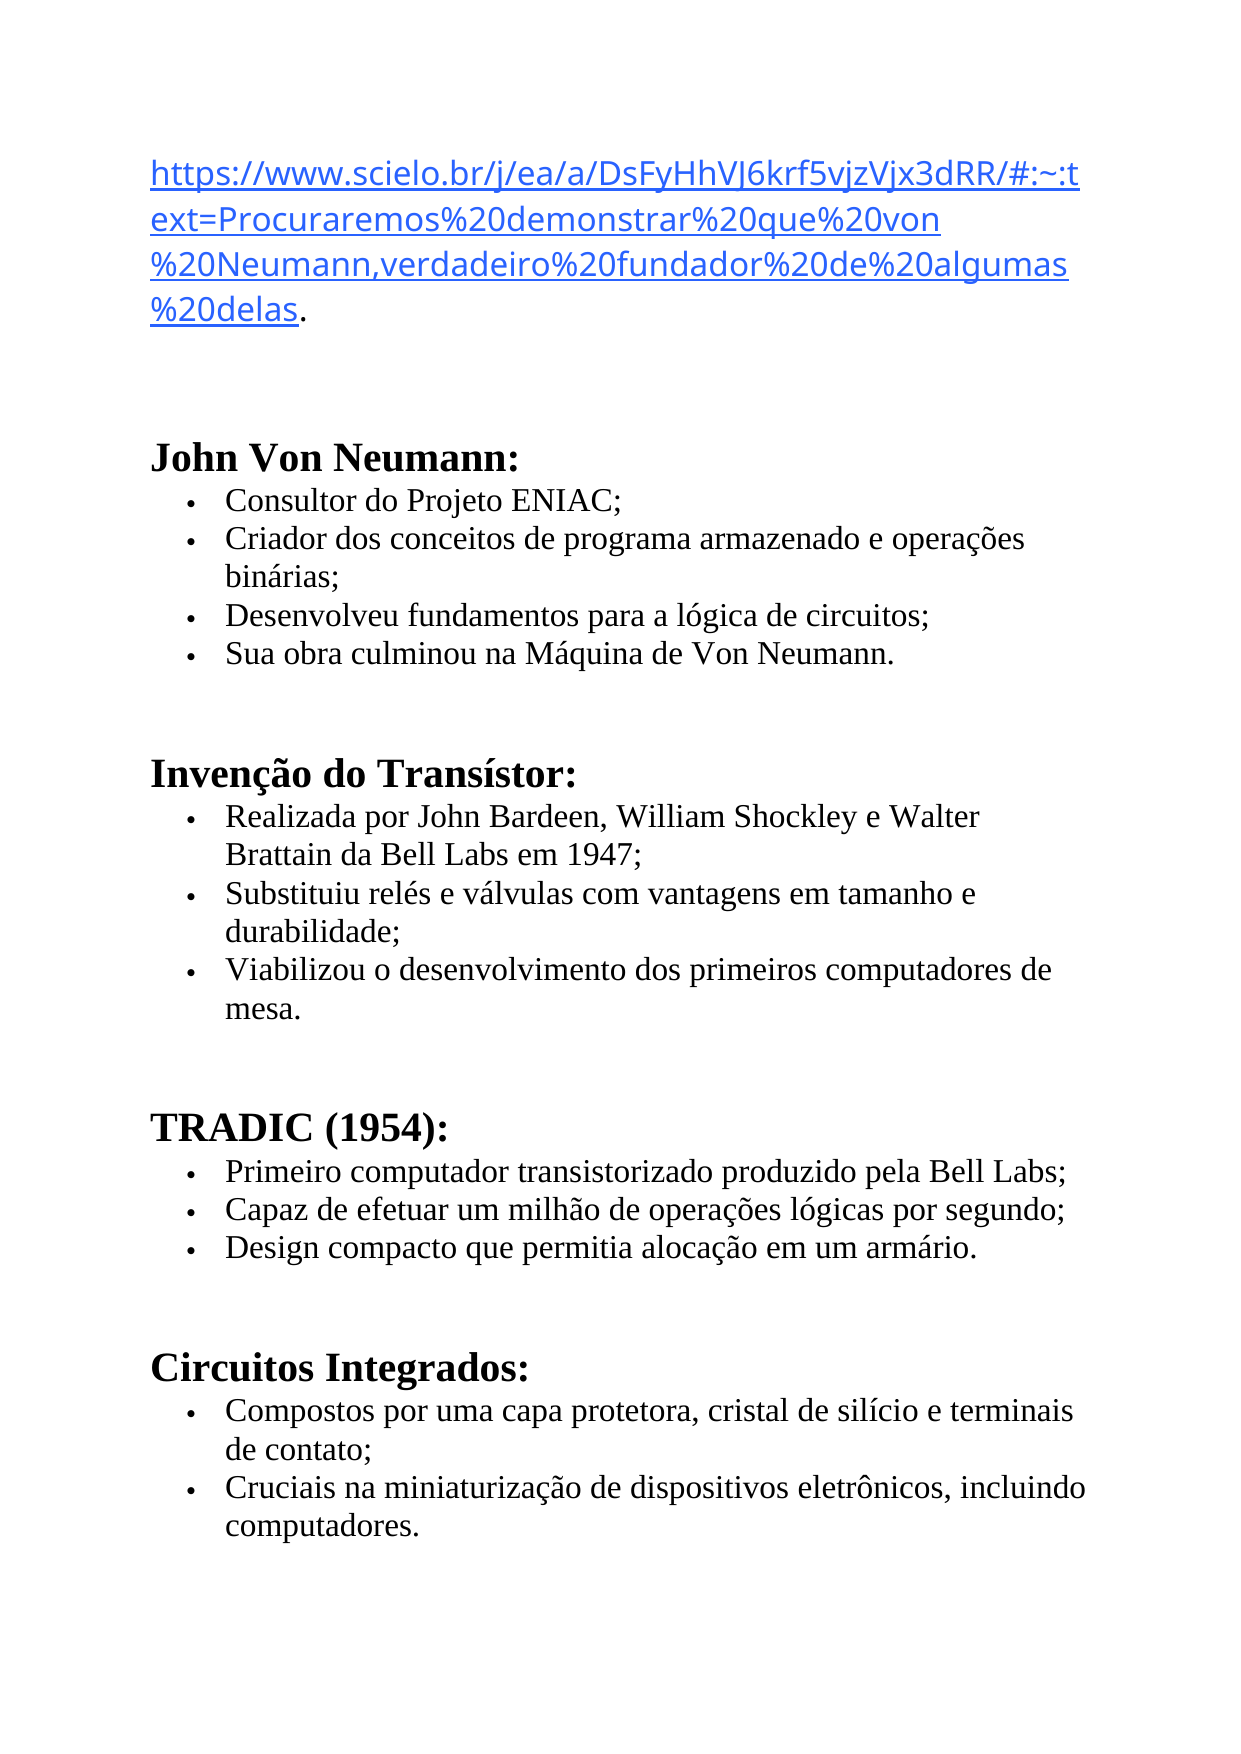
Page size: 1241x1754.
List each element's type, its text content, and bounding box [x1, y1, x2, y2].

list Consultor do Projeto ENIAC; [187, 480, 1090, 518]
text John Von Neumann: [150, 384, 1090, 480]
list Realizada por John Bardeen, William Shockley e Walter Brattain da Bell Labs em 1947; [187, 796, 1090, 873]
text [150, 150, 1090, 332]
list Substituiu relés e válvulas com vantagens em tamanho e durabilidade; [187, 873, 1090, 949]
text TRADIC (1954): [150, 1103, 1090, 1151]
list Design compacto que permitia alocação em um armário. [187, 1227, 1090, 1266]
text Invenção do Transístor: [150, 748, 1090, 796]
list Compostos por uma capa protetora, cristal de silício e terminais de contato; [187, 1390, 1090, 1467]
list Criador dos conceitos de programa armazenado e operações binárias; [187, 518, 1090, 595]
list Cruciais na miniaturização de dispositivos eletrônicos, incluindo computadores. [187, 1467, 1090, 1544]
list Sua obra culminou na Máquina de Von Neumann. [187, 633, 1090, 672]
list Capaz de efetuar um milhão de operações lógicas por segundo; [187, 1189, 1090, 1227]
list Viabilizou o desenvolvimento dos primeiros computadores de mesa. [187, 949, 1090, 1026]
list Primeiro computador transistorizado produzido pela Bell Labs; [187, 1151, 1090, 1189]
text Circuitos Integrados: [150, 1342, 1090, 1390]
list Desenvolveu fundamentos para a lógica de circuitos; [187, 595, 1090, 633]
